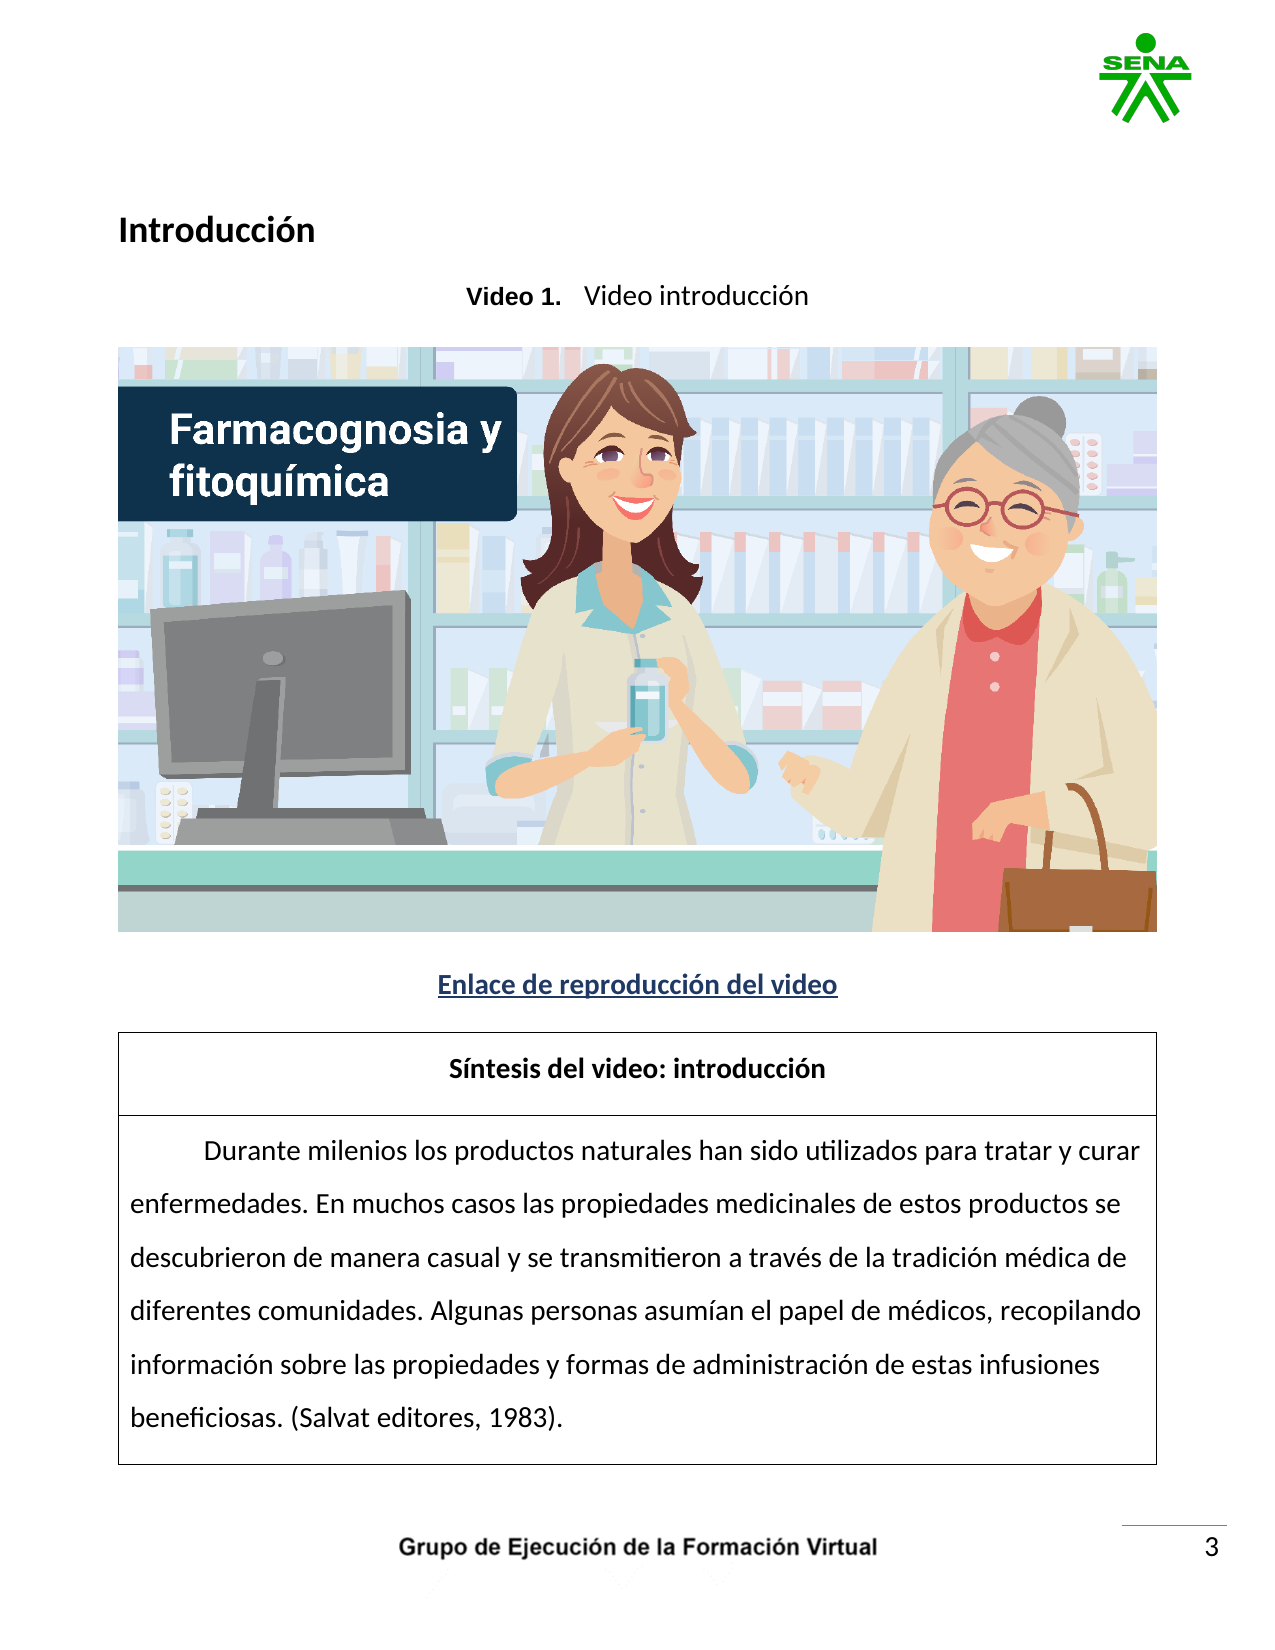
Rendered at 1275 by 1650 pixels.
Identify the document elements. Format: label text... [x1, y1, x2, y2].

text Enlace de reproducción del video [118, 966, 1157, 1002]
picture [118, 347, 1157, 932]
table_header Síntesis del video: introducción [119, 1033, 1156, 1114]
picture [1099, 33, 1192, 123]
picture [0, 1486, 1275, 1598]
text Introducción [118, 206, 1157, 252]
text Video introducción [118, 277, 1157, 313]
